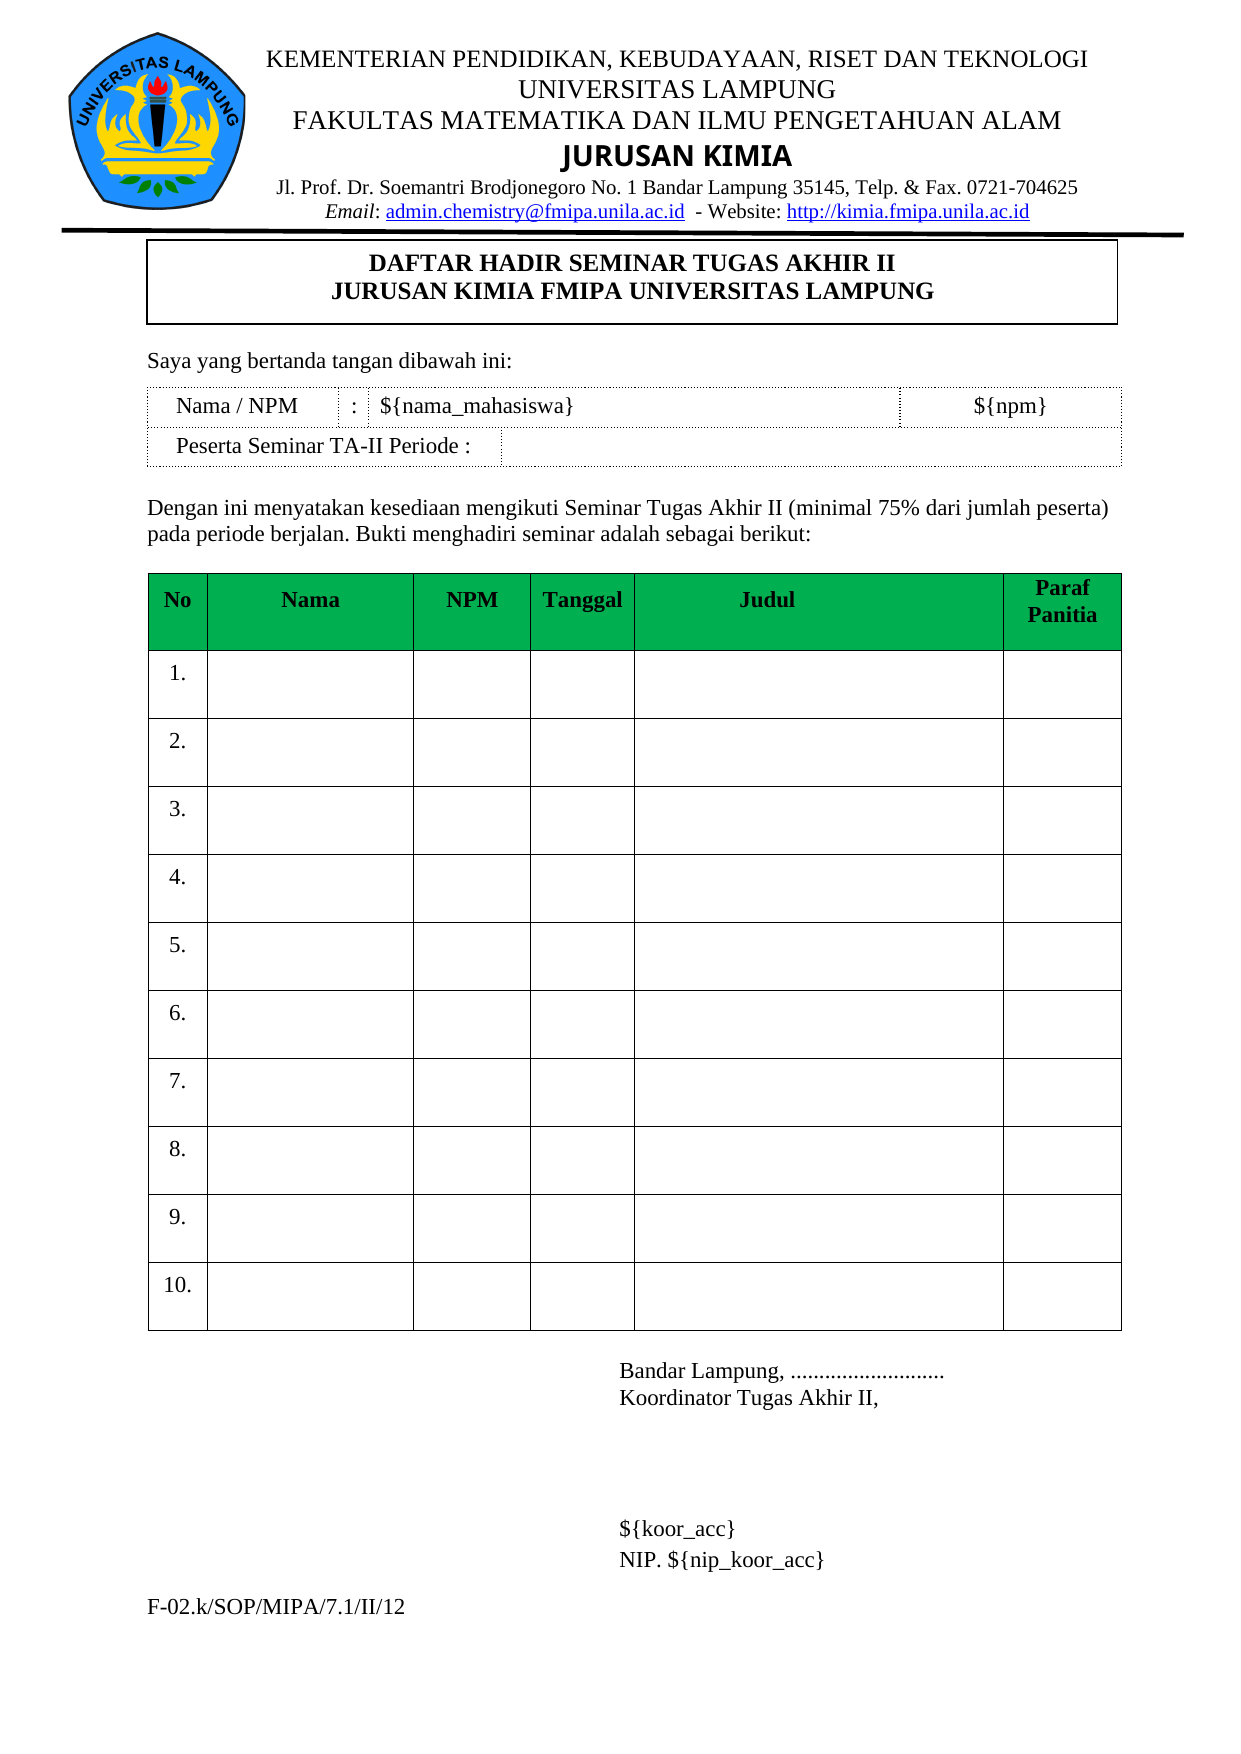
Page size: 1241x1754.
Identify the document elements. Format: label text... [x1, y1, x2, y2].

picture [68, 32, 246, 210]
table_cell [531, 991, 634, 1058]
table_cell [635, 787, 1003, 854]
table_header Paraf Panitia [1004, 574, 1121, 650]
text Bandar Lampung, ........................... [147, 1357, 1122, 1384]
table_cell [208, 651, 413, 718]
text Saya yang bertanda tangan dibawah ini: [147, 348, 1122, 374]
text NIP. ${nip_koor_acc} [147, 1546, 1151, 1572]
table_header Judul [635, 574, 1003, 650]
table_cell [1004, 787, 1121, 854]
table_cell [531, 787, 634, 854]
table_cell [635, 651, 1003, 718]
table_cell [531, 651, 634, 718]
table_header ${npm} [900, 387, 1121, 427]
table_cell [414, 991, 530, 1058]
text Koordinator Tugas Akhir II, [147, 1384, 1122, 1410]
table_header No [149, 574, 207, 650]
table_cell 4. [149, 855, 207, 922]
text F-02.k/SOP/MIPA/7.1/II/12 [147, 1593, 1151, 1619]
table_cell [208, 855, 413, 922]
table_header NPM [414, 574, 530, 650]
table_cell [414, 787, 530, 854]
table_cell [414, 923, 530, 990]
table_cell [1004, 719, 1121, 786]
table_cell [208, 787, 413, 854]
table_cell 7. [149, 1059, 207, 1126]
table_cell [1004, 855, 1121, 922]
table_cell 3. [149, 787, 207, 854]
table_cell [635, 1263, 1003, 1330]
table_cell [414, 719, 530, 786]
table_cell 9. [149, 1195, 207, 1262]
table_cell [414, 1195, 530, 1262]
table_header : [339, 387, 368, 427]
table_cell [208, 1263, 413, 1330]
text ${koor_acc} [147, 1516, 1122, 1542]
table_cell [635, 991, 1003, 1058]
table_cell [531, 719, 634, 786]
table_cell [208, 1127, 413, 1194]
table_cell [1004, 923, 1121, 990]
table_cell [1004, 651, 1121, 718]
table_cell [1004, 1263, 1121, 1330]
table_cell [208, 1195, 413, 1262]
table_cell [531, 1195, 634, 1262]
text Dengan ini menyatakan kesediaan mengikuti Seminar Tugas Akhir II (minimal 75% dari jumlah peserta) pada periode berjalan. Bukti menghadiri seminar adalah sebagai berikut: [147, 494, 1122, 546]
table_cell [635, 719, 1003, 786]
table_cell [531, 923, 634, 990]
table_cell [635, 923, 1003, 990]
table_cell [1004, 1195, 1121, 1262]
table_cell [531, 1127, 634, 1194]
table_cell [414, 651, 530, 718]
table_cell [414, 1059, 530, 1126]
table_header Nama / NPM [148, 387, 339, 427]
table_cell [1004, 1127, 1121, 1194]
table_cell [414, 855, 530, 922]
table_cell Peserta Seminar TA-II Periode : [148, 427, 501, 466]
table_cell [531, 1059, 634, 1126]
table_cell 5. [149, 923, 207, 990]
table_cell 6. [149, 991, 207, 1058]
table_cell [1004, 1059, 1121, 1126]
table_cell [208, 719, 413, 786]
table_cell [635, 855, 1003, 922]
table_cell [635, 1059, 1003, 1126]
table_header Nama [208, 574, 413, 650]
table_cell 2. [149, 719, 207, 786]
table_cell [531, 1263, 634, 1330]
table_cell [414, 1127, 530, 1194]
table_cell [635, 1195, 1003, 1262]
table_cell [414, 1263, 530, 1330]
table_header Tanggal [531, 574, 634, 650]
table_cell [208, 923, 413, 990]
table_cell [635, 1127, 1003, 1194]
table_cell [208, 1059, 413, 1126]
table_cell 8. [149, 1127, 207, 1194]
table_header ${nama_mahasiswa} [369, 387, 900, 427]
table_cell 1. [149, 651, 207, 718]
table_cell [531, 855, 634, 922]
table_cell [1004, 991, 1121, 1058]
table_cell [208, 991, 413, 1058]
table_cell 10. [149, 1263, 207, 1330]
table_cell [501, 427, 1121, 466]
